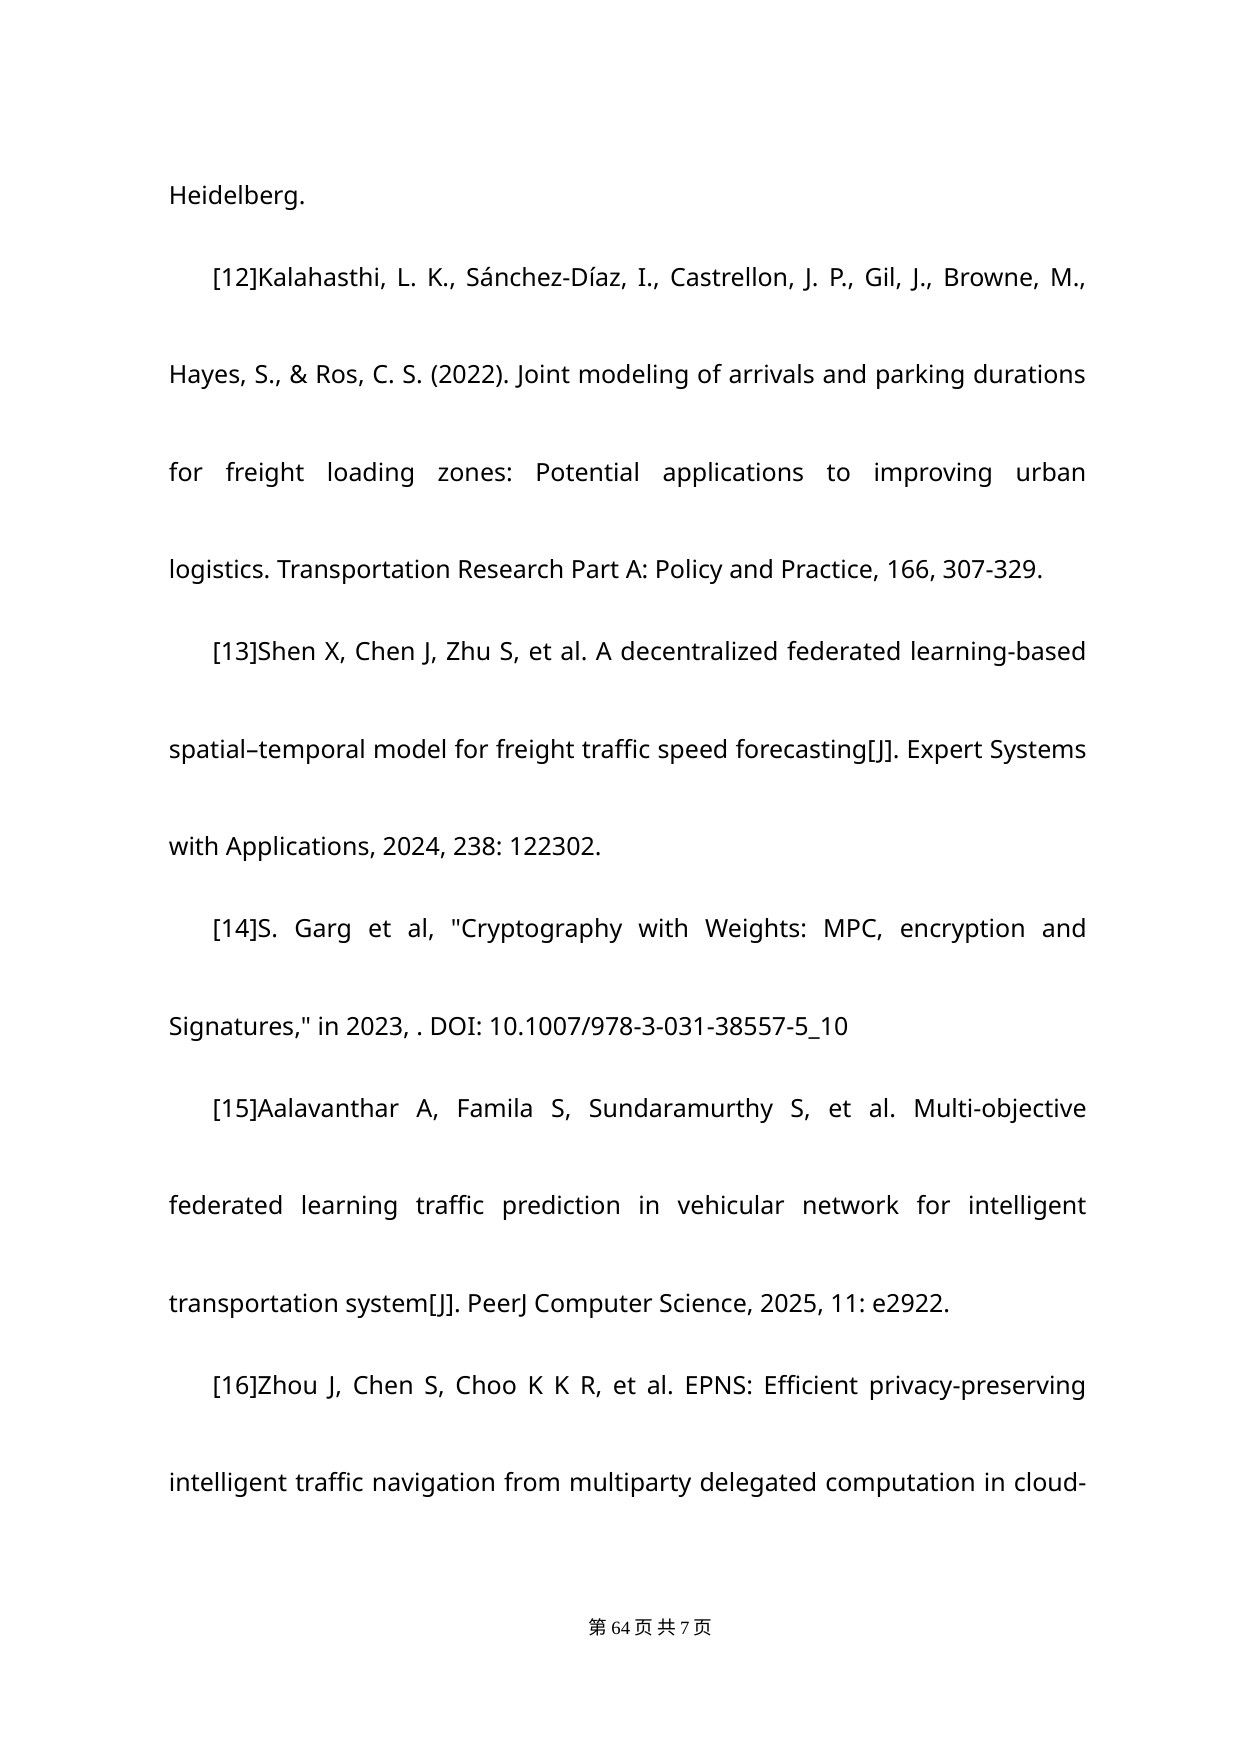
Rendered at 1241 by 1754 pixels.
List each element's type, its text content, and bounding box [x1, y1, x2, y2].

text [14]S. Garg et al, "Cryptography with Weights: MPC, encryption and Signatures," in 2023, . DOI: 10.1007/978-3-031-38557-5_10 [169, 895, 1087, 1058]
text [169, 1352, 1087, 1514]
text [13]Shen X, Chen J, Zhu S, et al. A decentralized federated learning-based spatial–temporal model for freight traffic speed forecasting[J]. Expert Systems with Applications, 2024, 238: 122302. [169, 618, 1087, 878]
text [169, 162, 1087, 227]
text [15]Aalavanthar A, Famila S, Sundaramurthy S, et al. Multi-objective federated learning traffic prediction in vehicular network for intelligent transportation system[J]. PeerJ Computer Science, 2025, 11: e2922. [169, 1075, 1087, 1335]
text [12]Kalahasthi, L. K., Sánchez-Díaz, I., Castrellon, J. P., Gil, J., Browne, M., Hayes, S., & Ros, C. S. (2022). Joint modeling of arrivals and parking durations for freight loading zones: Potential applications to improving urban logistics. Transportation Research Part A: Policy and Practice, 166, 307-329. [169, 244, 1087, 601]
